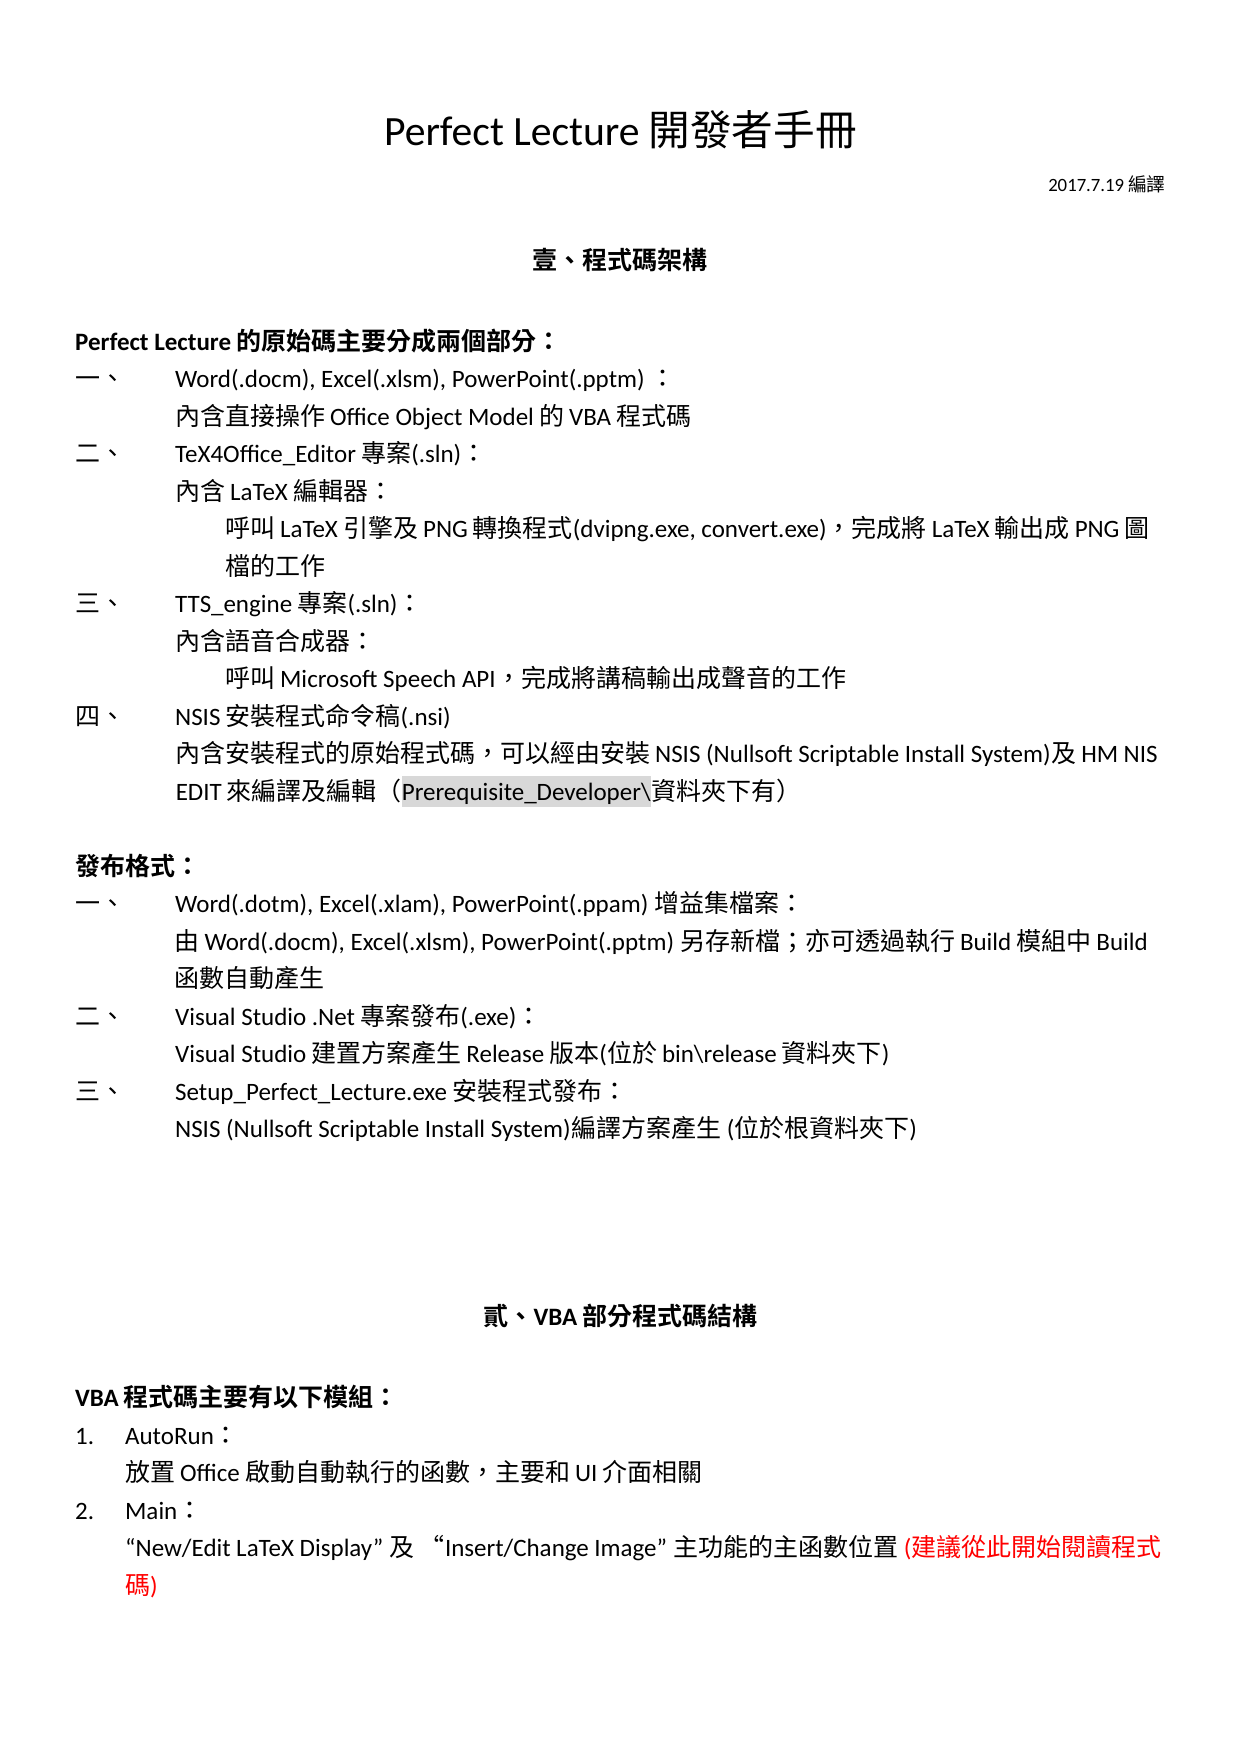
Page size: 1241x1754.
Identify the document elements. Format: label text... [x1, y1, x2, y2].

text Perfect Lecture開發者手冊 [75, 89, 1165, 164]
text 2017.7.19編譯 [75, 164, 1165, 202]
text 發布格式： [75, 846, 1165, 883]
list Visual Studio建置方案產生Release版本(位於bin\release資料夾下) [175, 1033, 1165, 1071]
list TTS_engine專案(.sln)： [75, 583, 1165, 621]
list Main： “New/Edit LaTeX Display” 及 “Insert/Change Image” 主功能的主函數位置 (建議從此開始閱讀程式碼) [75, 1489, 1165, 1602]
list NSIS安裝程式命令稿(.nsi) [75, 696, 1165, 733]
list Setup_Perfect_Lecture.exe安裝程式發布： [75, 1071, 1165, 1108]
list 由Word(.docm), Excel(.xlsm), PowerPoint(.pptm) 另存新檔；亦可透過執行Build模組中Build函數自動產生 [174, 921, 1165, 996]
list 內含LaTeX編輯器： [125, 471, 1165, 508]
list AutoRun： 放置Office啟動自動執行的函數，主要和UI介面相關 [75, 1414, 1165, 1489]
list 內含安裝程式的原始程式碼，可以經由安裝NSIS (Nullsoft Scriptable Install System)及HM NIS EDIT來編譯及編輯（Prerequisite_Developer\資料夾下有） [175, 733, 1165, 808]
text VBA程式碼主要有以下模組： [75, 1377, 1165, 1414]
list 內含直接操作Office Object Model的VBA程式碼 [125, 396, 1165, 433]
text Perfect Lecture的原始碼主要分成兩個部分： [75, 321, 1165, 358]
list TeX4Office_Editor專案(.sln)： [75, 433, 1165, 471]
list 呼叫LaTeX引擎及PNG轉換程式(dvipng.exe, convert.exe)，完成將LaTeX輸出成PNG圖檔的工作 [225, 508, 1165, 583]
list NSIS (Nullsoft Scriptable Install System)編譯方案產生 (位於根資料夾下) [175, 1108, 1165, 1146]
list Visual Studio .Net專案發布(.exe)： [75, 996, 1165, 1033]
list Word(.docm), Excel(.xlsm), PowerPoint(.pptm) ： [75, 358, 1165, 396]
subtitle 貳、VBA部分程式碼結構 [75, 1296, 1165, 1333]
list 呼叫Microsoft Speech API，完成將講稿輸出成聲音的工作 [225, 658, 1165, 696]
list Word(.dotm), Excel(.xlam), PowerPoint(.ppam) 增益集檔案： [75, 883, 1165, 921]
list 內含語音合成器： [125, 621, 1165, 658]
subtitle 壹、程式碼架構 [75, 239, 1165, 277]
